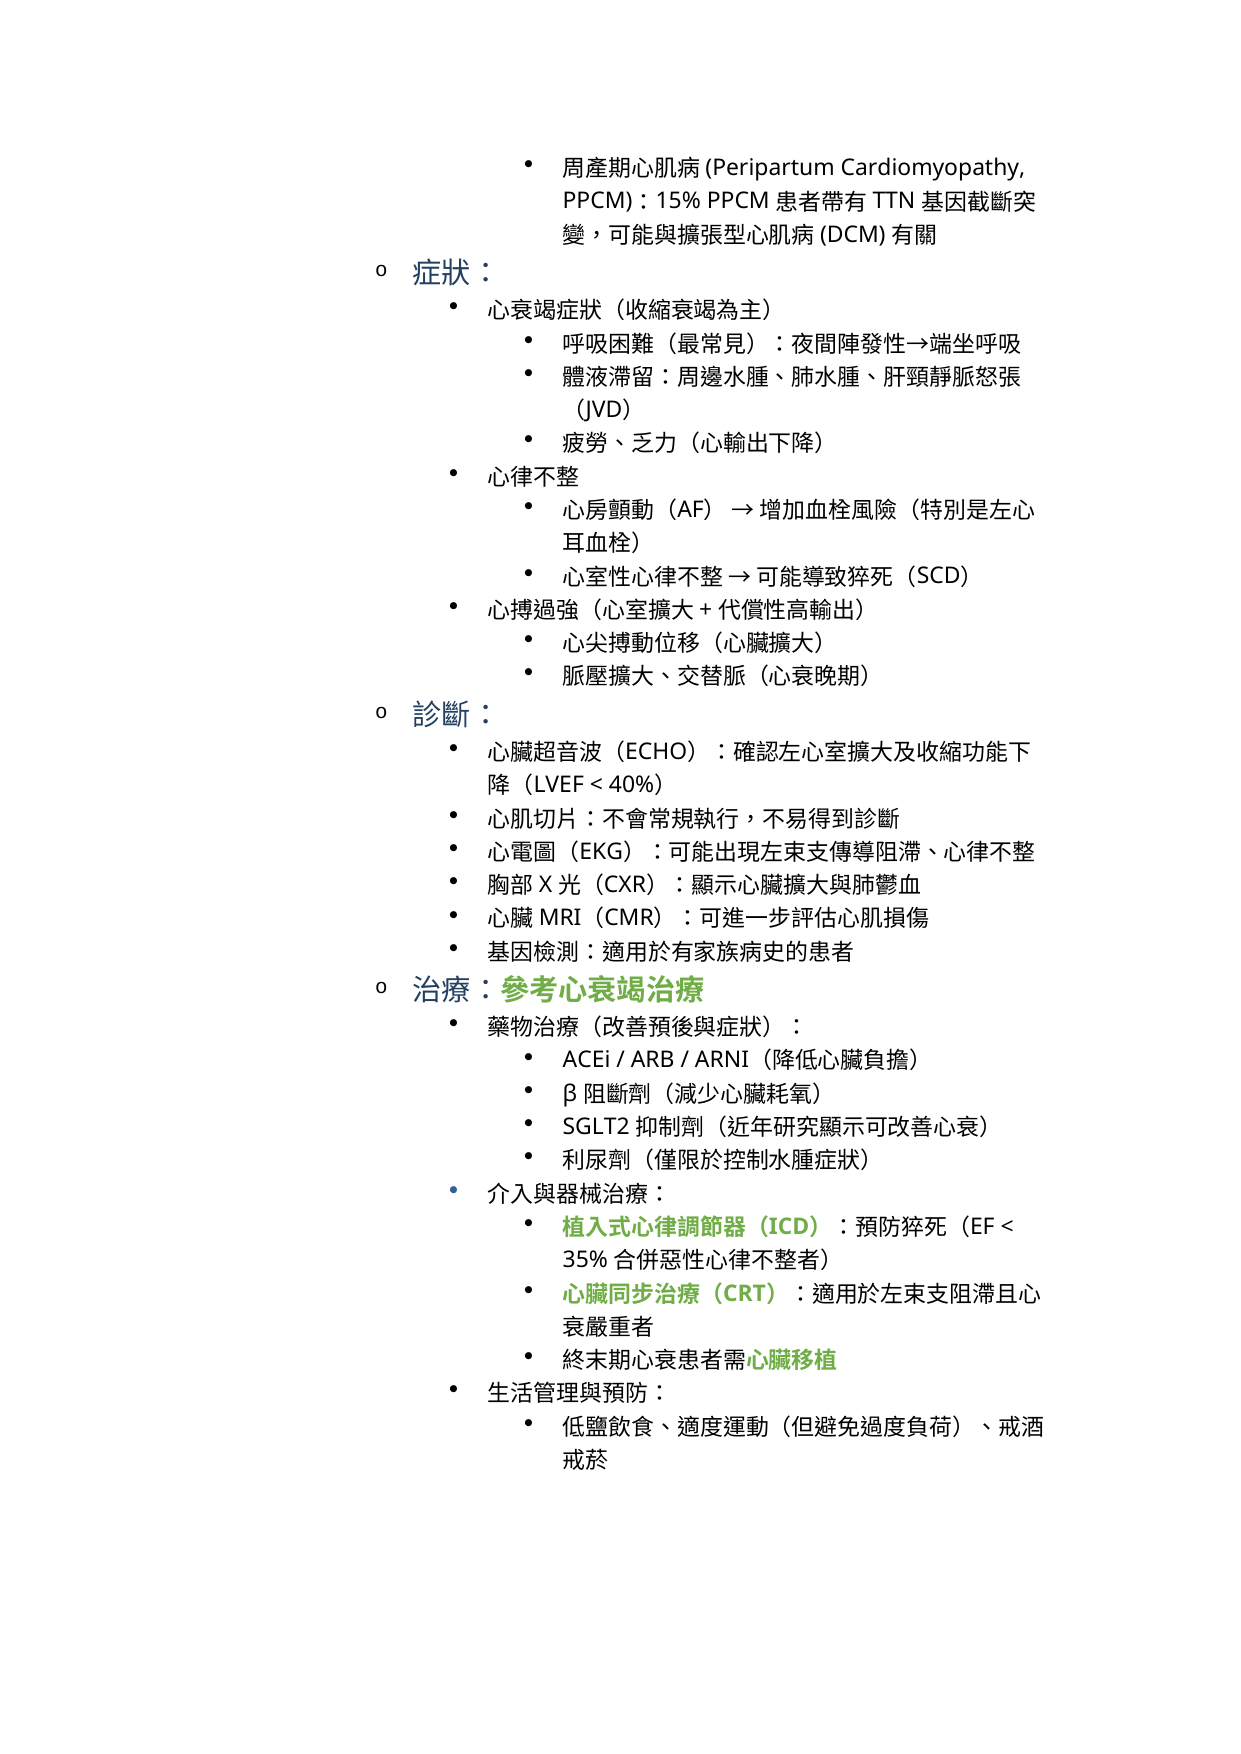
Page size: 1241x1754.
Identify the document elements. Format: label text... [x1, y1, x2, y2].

list 心臟 MRI（CMR）：可進一步評估心肌損傷 [450, 900, 1053, 934]
list ACEi / ARB / ARNI（降低心臟負擔） [525, 1042, 1053, 1076]
list 胸部 X 光（CXR）：顯示心臟擴大與肺鬱血 [450, 867, 1053, 900]
list 心房顫動（AF） → 增加血栓風險（特別是左心耳血栓） [525, 492, 1053, 558]
list 心衰竭症狀（收縮衰竭為主） [450, 292, 1053, 326]
list 呼吸困難（最常見）：夜間陣發性→端坐呼吸 [525, 326, 1053, 359]
list 心電圖（EKG）：可能出現左束支傳導阻滯、心律不整 [450, 834, 1053, 867]
list 心肌切片：不會常規執行，不易得到診斷 [450, 800, 1053, 834]
list 診斷： [375, 691, 1053, 734]
list 脈壓擴大、交替脈（心衰晚期） [525, 658, 1053, 691]
list SGLT2 抑制劑（近年研究顯示可改善心衰） [525, 1109, 1053, 1142]
list 心律不整 [450, 458, 1053, 492]
list 疲勞、乏力（心輸出下降） [525, 425, 1053, 458]
list 體液滯留：周邊水腫、肺水腫、肝頸靜脈怒張（JVD） [525, 359, 1053, 425]
list 藥物治療（改善預後與症狀）： [450, 1009, 1053, 1042]
list 低鹽飲食、適度運動（但避免過度負荷）、戒酒戒菸 [525, 1408, 1053, 1475]
list 心室性心律不整 → 可能導致猝死（SCD） [525, 558, 1053, 592]
list 終末期心衰患者需心臟移植 [525, 1342, 1053, 1375]
list 症狀： [375, 250, 1053, 292]
list 心搏過強（心室擴大 + 代償性高輸出） [450, 592, 1053, 625]
list 介入與器械治療： [450, 1176, 1053, 1209]
list 周產期心肌病 (Peripartum Cardiomyopathy, PPCM)：15% PPCM 患者帶有 TTN 基因截斷突變，可能與擴張型心肌病 (DCM) 有關 [525, 150, 1053, 250]
list β 阻斷劑（減少心臟耗氧） [525, 1076, 1053, 1109]
list 心臟同步治療（CRT）：適用於左束支阻滯且心衰嚴重者 [525, 1276, 1053, 1342]
list 基因檢測：適用於有家族病史的患者 [450, 934, 1053, 967]
list 治療：參考心衰竭治療 [375, 967, 1053, 1009]
list 生活管理與預防： [450, 1375, 1053, 1408]
list 植入式心律調節器（ICD）：預防猝死（EF < 35% 合併惡性心律不整者） [525, 1209, 1053, 1276]
list 心尖搏動位移（心臟擴大） [525, 625, 1053, 658]
list 利尿劑（僅限於控制水腫症狀） [525, 1142, 1053, 1176]
list 心臟超音波（ECHO）：確認左心室擴大及收縮功能下降（LVEF < 40%） [450, 734, 1053, 800]
